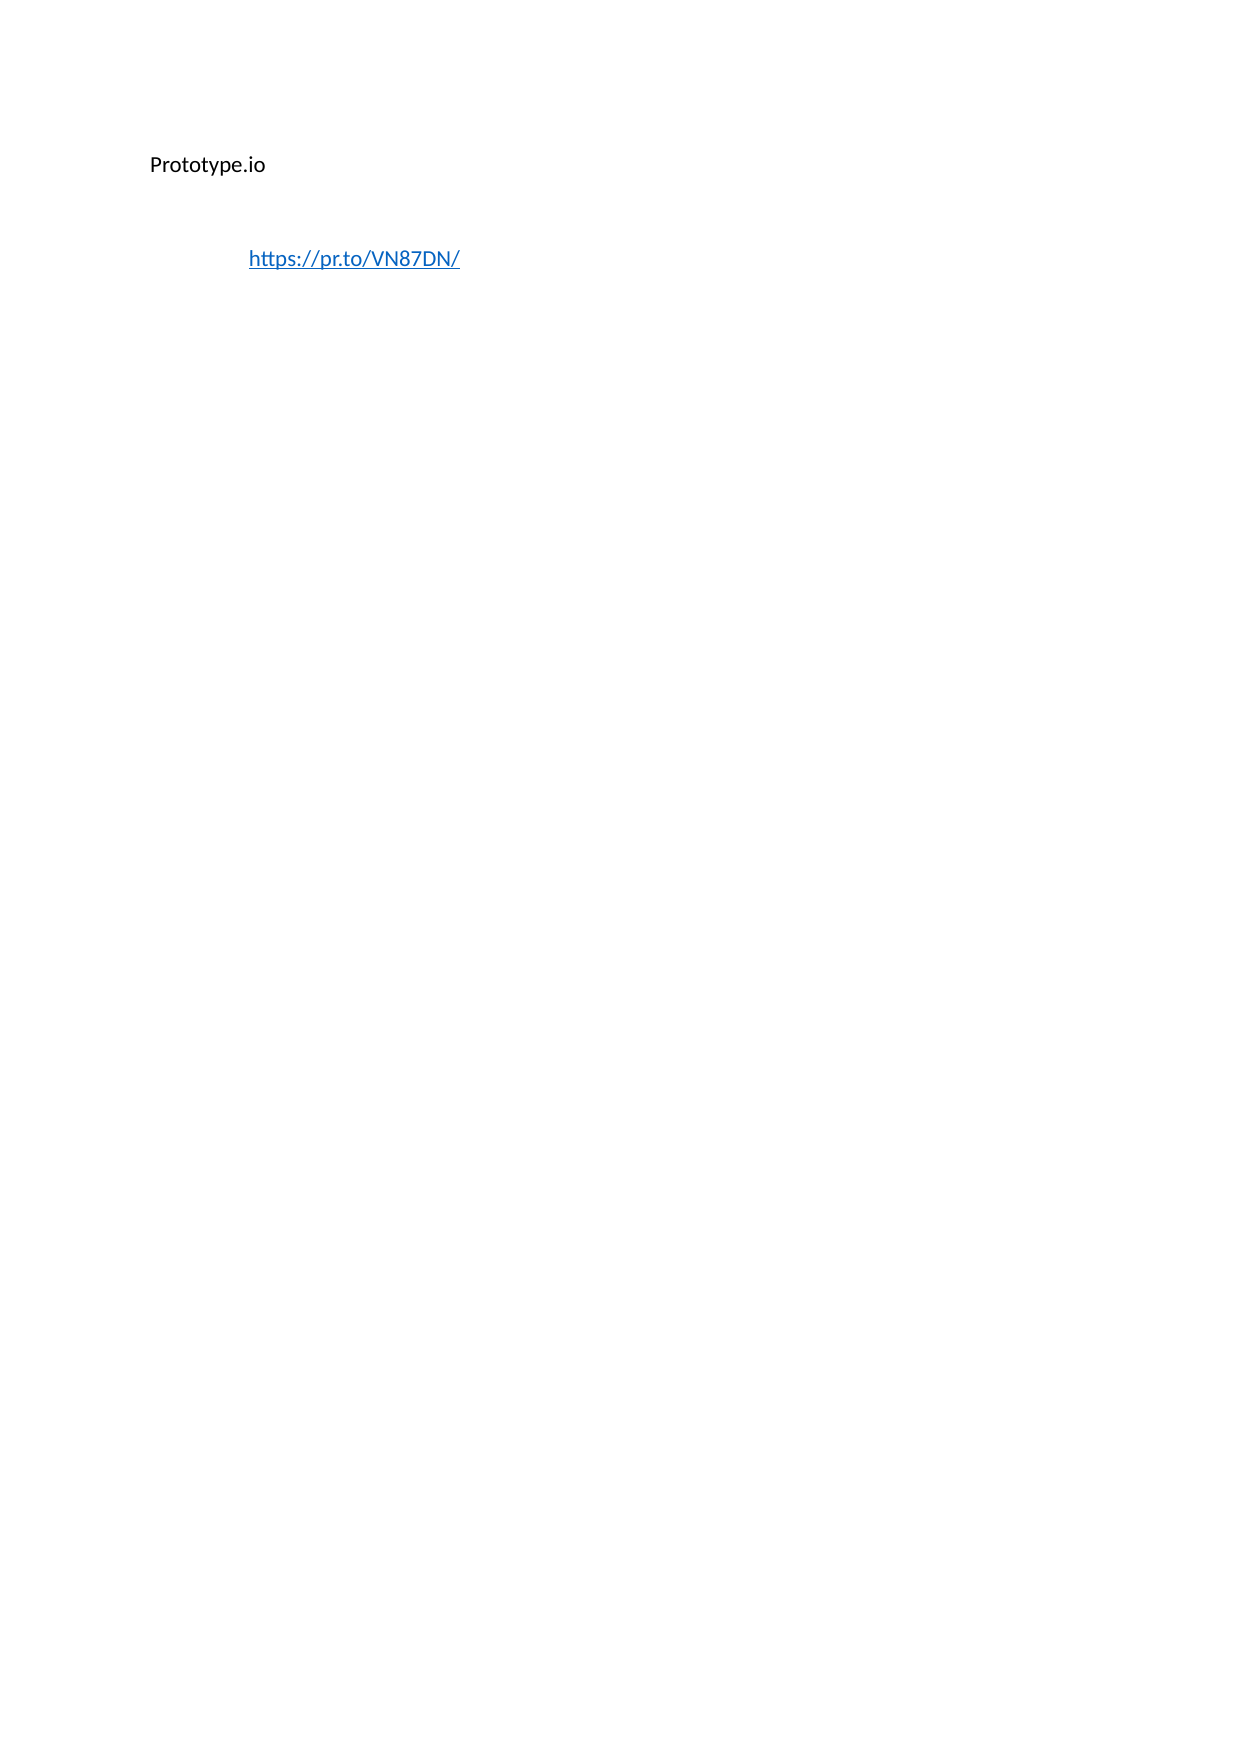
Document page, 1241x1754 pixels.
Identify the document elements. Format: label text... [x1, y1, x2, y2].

text https://pr.to/VN87DN/ [150, 244, 1090, 272]
text Prototype.io [150, 150, 1090, 178]
